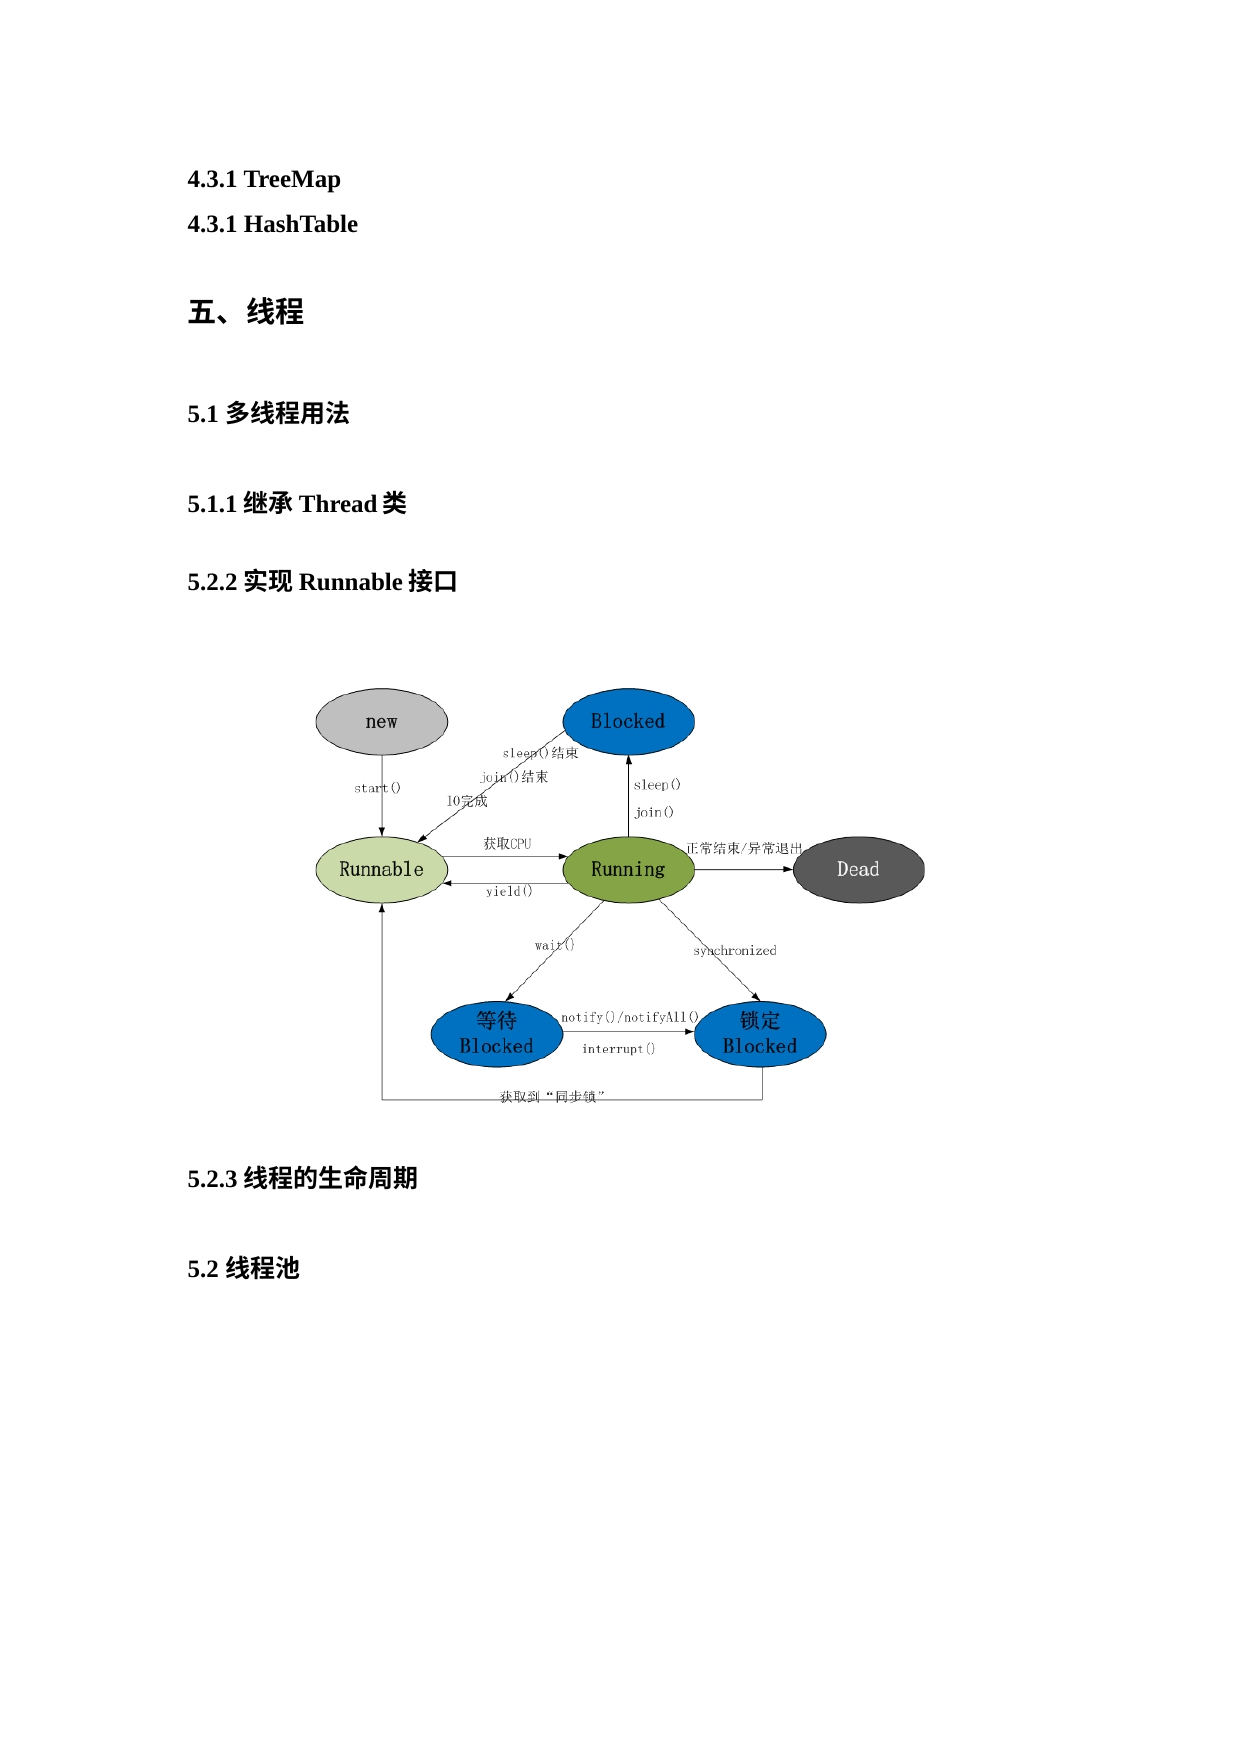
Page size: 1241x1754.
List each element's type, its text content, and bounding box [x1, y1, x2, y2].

subtitle 5.2.2 实现Runnable接口 [187, 547, 1053, 612]
subtitle 五、线程 [187, 277, 1053, 342]
subtitle 5.1 多线程用法 [187, 379, 1053, 444]
subtitle 5.1.1 继承Thread类 [187, 469, 1053, 534]
subtitle 4.3.1 HashTable [187, 207, 1053, 239]
subtitle 4.3.1 TreeMap [187, 162, 1053, 194]
subtitle 5.2 线程池 [187, 1234, 1053, 1299]
picture [315, 688, 925, 1106]
